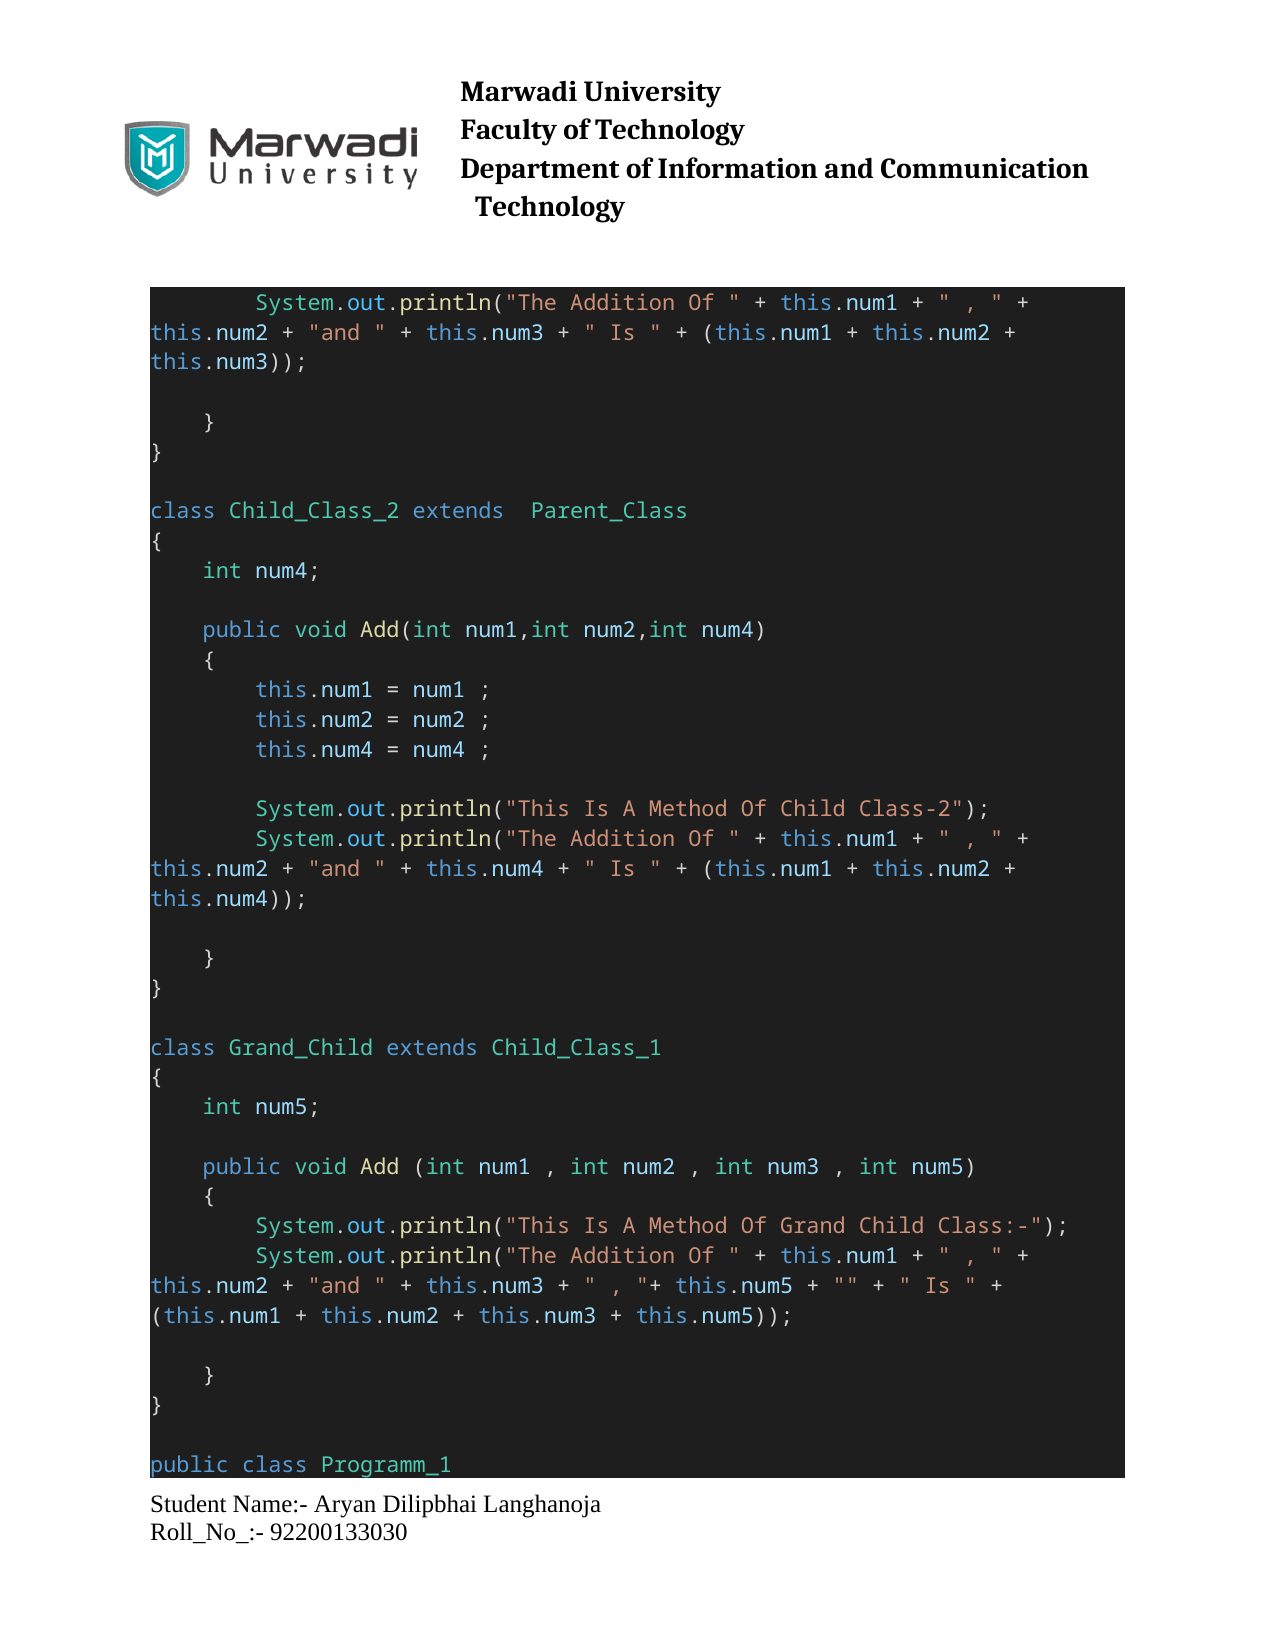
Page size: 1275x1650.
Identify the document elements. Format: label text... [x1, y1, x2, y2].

text this.num1 = num1 ; [150, 674, 1125, 704]
text this.num2 = num2 ; [150, 704, 1125, 733]
text System.out.println("The Addition Of " + this.num1 + " , " + this.num2 + "and " + this.num3 + " , "+ this.num5 + "" + " Is " + (this.num1 + this.num2 + this.num3 + this.num5)); [150, 1240, 1125, 1329]
text { [150, 1061, 1125, 1091]
text { [150, 1180, 1125, 1210]
text class Child_Class_2 extends Parent_Class [150, 495, 1125, 525]
text public void Add(int num1,int num2,int num4) [150, 614, 1125, 644]
picture [106, 101, 435, 216]
text } [150, 942, 1125, 972]
text } [150, 406, 1125, 436]
text System.out.println("The Addition Of " + this.num1 + " , " + this.num2 + "and " + this.num3 + " Is " + (this.num1 + this.num2 + this.num3)); [150, 287, 1125, 376]
text { [150, 525, 1125, 555]
text { [150, 644, 1125, 674]
text public class Programm_1 [150, 1448, 1125, 1478]
text } [150, 436, 1125, 465]
text } [150, 972, 1125, 1002]
text int num5; [150, 1091, 1125, 1121]
text System.out.println("This Is A Method Of Grand Child Class:-"); [150, 1210, 1125, 1240]
text int num4; [150, 555, 1125, 584]
text this.num4 = num4 ; [150, 733, 1125, 763]
text } [150, 1389, 1125, 1419]
text class Grand_Child extends Child_Class_1 [150, 1031, 1125, 1061]
text System.out.println("This Is A Method Of Child Class-2"); [150, 793, 1125, 823]
text } [150, 1359, 1125, 1389]
text public void Add (int num1 , int num2 , int num3 , int num5) [150, 1151, 1125, 1180]
text System.out.println("The Addition Of " + this.num1 + " , " + this.num2 + "and " + this.num4 + " Is " + (this.num1 + this.num2 + this.num4)); [150, 823, 1125, 912]
